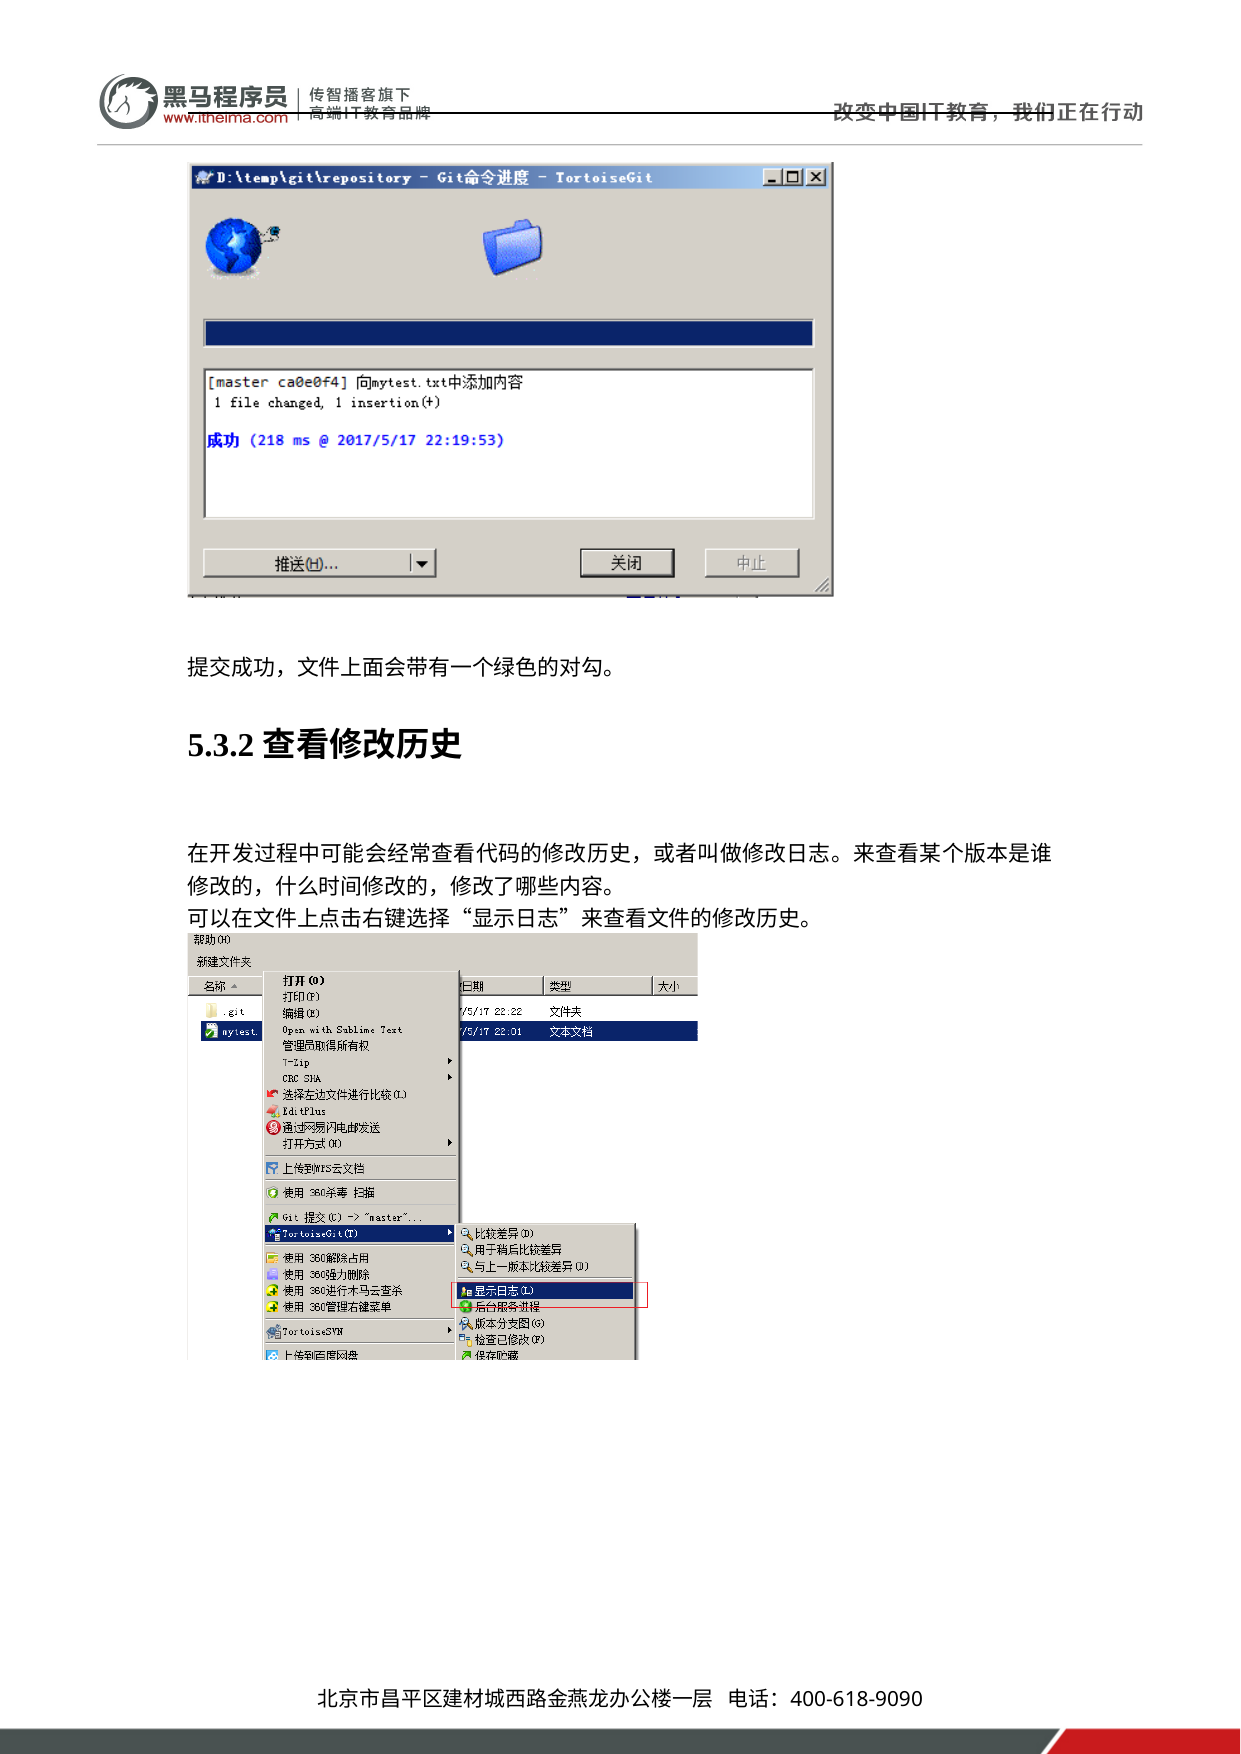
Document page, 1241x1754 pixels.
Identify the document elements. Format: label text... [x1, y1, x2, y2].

subtitle 查看修改历史 [187, 709, 1053, 774]
picture [0, 1669, 1241, 1754]
text 可以在文件上点击右键选择“显示日志”来查看文件的修改历史。 [187, 901, 1053, 933]
picture [0, 3, 1241, 153]
text 在开发过程中可能会经常查看代码的修改历史，或者叫做修改日志。来查看某个版本是谁修改的，什么时间修改的，修改了哪些内容。 [187, 836, 1053, 901]
text 提交成功，文件上面会带有一个绿色的对勾。 [187, 649, 1053, 682]
picture [187, 933, 698, 1360]
picture [187, 162, 835, 598]
